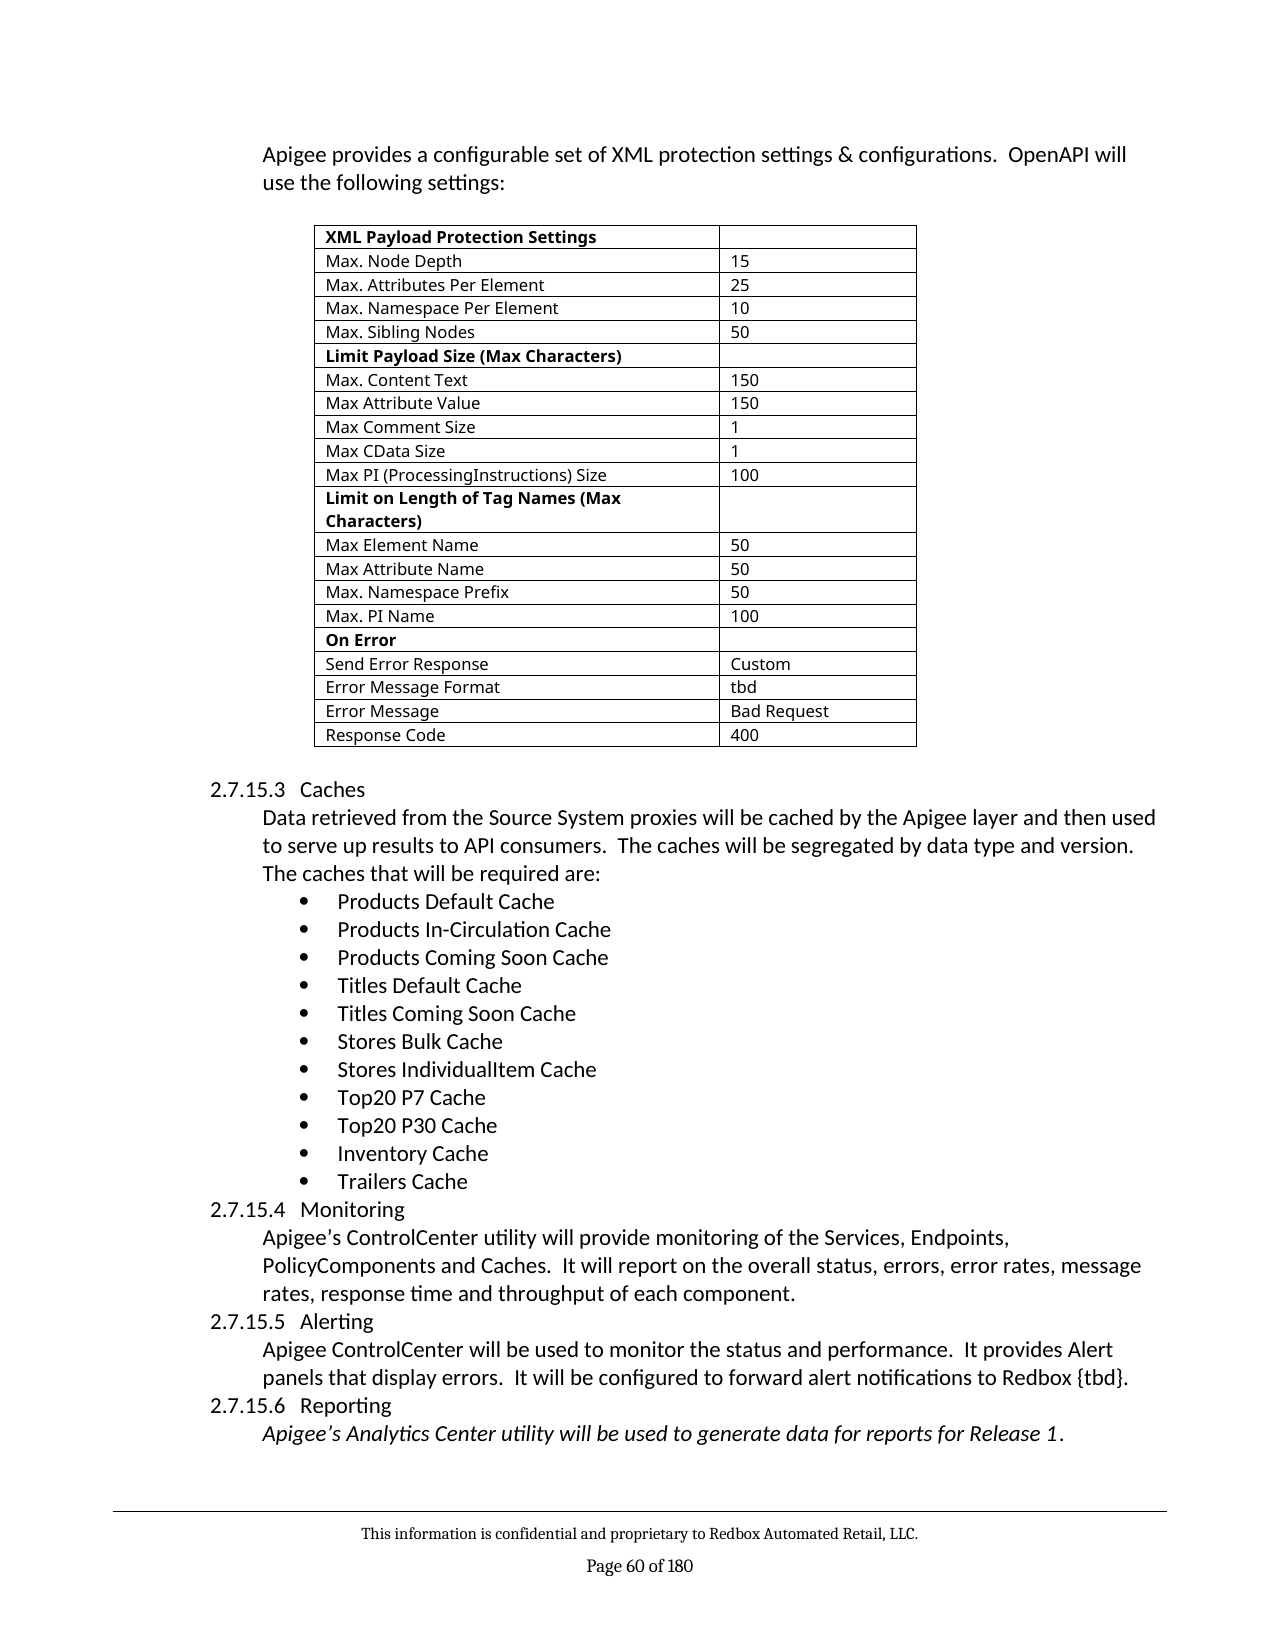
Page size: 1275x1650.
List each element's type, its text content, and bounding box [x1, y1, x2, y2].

text Apigee provides a configurable set of XML protection settings & configurations. OpenAPI will use the following settings: [262, 141, 1162, 197]
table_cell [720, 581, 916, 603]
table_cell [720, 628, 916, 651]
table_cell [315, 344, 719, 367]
list Inventory Cache [300, 1139, 1162, 1167]
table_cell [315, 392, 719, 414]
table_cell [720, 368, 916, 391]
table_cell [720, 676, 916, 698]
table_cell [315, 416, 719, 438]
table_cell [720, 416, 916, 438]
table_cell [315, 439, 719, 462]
list Products Coming Soon Cache [300, 943, 1162, 971]
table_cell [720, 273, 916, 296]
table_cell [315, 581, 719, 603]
subtitle Monitoring [210, 1195, 1162, 1223]
subtitle Reporting [210, 1392, 1162, 1419]
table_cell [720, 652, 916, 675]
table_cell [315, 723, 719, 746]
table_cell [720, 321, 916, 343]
list Titles Default Cache [300, 971, 1162, 999]
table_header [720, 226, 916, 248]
text Apigee ControlCenter will be used to monitor the status and performance. It provides Alert panels that display errors. It will be configured to forward alert notifications to Redbox {tbd}. [262, 1336, 1162, 1392]
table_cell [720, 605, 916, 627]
list Products In-Circulation Cache [300, 915, 1162, 943]
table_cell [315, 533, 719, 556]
list Trailers Cache [300, 1167, 1162, 1195]
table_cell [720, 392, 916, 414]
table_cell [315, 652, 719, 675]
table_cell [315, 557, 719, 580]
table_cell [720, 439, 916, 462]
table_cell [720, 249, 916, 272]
text Apigee’s Analytics Center utility will be used to generate data for reports for Release 1. [262, 1419, 1162, 1448]
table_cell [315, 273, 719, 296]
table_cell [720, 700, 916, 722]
text Data retrieved from the Source System proxies will be cached by the Apigee layer and then used to serve up results to API consumers. The caches will be segregated by data type and version. The caches that will be required are: [262, 803, 1162, 887]
list Top20 P30 Cache [300, 1111, 1162, 1139]
list Top20 P7 Cache [300, 1083, 1162, 1111]
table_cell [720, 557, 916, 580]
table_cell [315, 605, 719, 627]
list Stores Bulk Cache [300, 1027, 1162, 1055]
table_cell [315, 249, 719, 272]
subtitle Alerting [210, 1307, 1162, 1336]
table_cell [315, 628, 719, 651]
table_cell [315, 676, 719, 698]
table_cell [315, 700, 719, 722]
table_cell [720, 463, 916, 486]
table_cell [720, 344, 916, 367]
list Products Default Cache [300, 887, 1162, 915]
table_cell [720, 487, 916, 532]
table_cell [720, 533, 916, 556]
subtitle Caches [210, 775, 1162, 803]
list Titles Coming Soon Cache [300, 999, 1162, 1027]
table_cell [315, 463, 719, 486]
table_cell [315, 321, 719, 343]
text Apigee’s ControlCenter utility will provide monitoring of the Services, Endpoints, PolicyComponents and Caches. It will report on the overall status, errors, error rates, message rates, response time and throughput of each component. [262, 1223, 1162, 1307]
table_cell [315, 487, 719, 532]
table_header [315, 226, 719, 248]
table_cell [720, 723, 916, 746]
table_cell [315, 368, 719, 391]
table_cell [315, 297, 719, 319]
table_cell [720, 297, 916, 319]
list Stores IndividualItem Cache [300, 1055, 1162, 1083]
